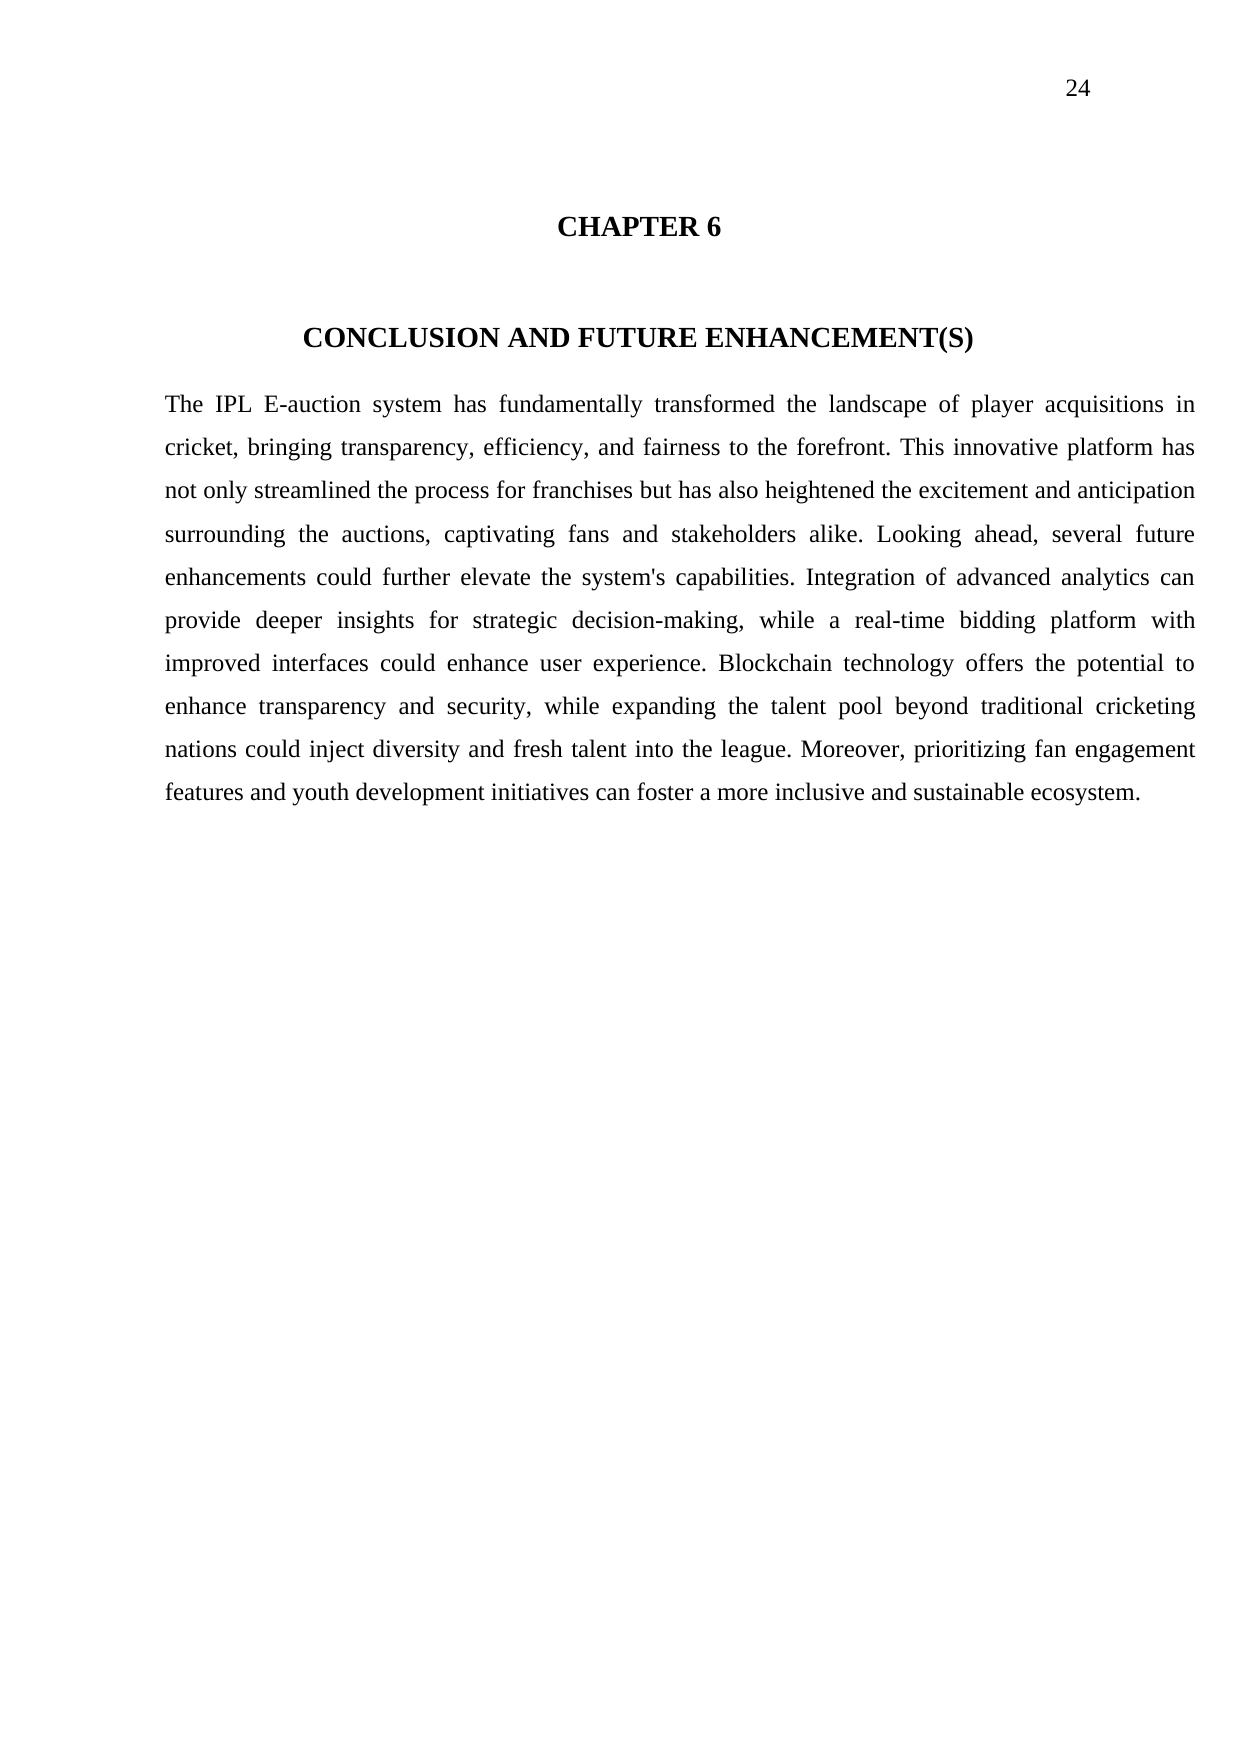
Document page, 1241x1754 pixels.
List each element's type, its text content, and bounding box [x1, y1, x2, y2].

subtitle CHAPTER 6 [186, 209, 1092, 243]
text CONCLUSION AND FUTURE ENHANCEMENT(S) [186, 320, 1090, 353]
text The IPL E-auction system has fundamentally transformed the landscape of player acquisitions in cricket, bringing transparency, efficiency, and fairness to the forefront. This innovative platform has not only streamlined the process for franchises but has also heightened the excitement and anticipation surrounding the auctions, captivating fans and stakeholders alike. Looking ahead, several future enhancements could further elevate the system's capabilities. Integration of advanced analytics can provide deeper insights for strategic decision-making, while a real-time bidding platform with improved interfaces could enhance user experience. Blockchain technology offers the potential to enhance transparency and security, while expanding the talent pool beyond traditional cricketing nations could inject diversity and fresh talent into the league. Moreover, prioritizing fan engagement features and youth development initiatives can foster a more inclusive and sustainable ecosystem. [164, 389, 1196, 806]
